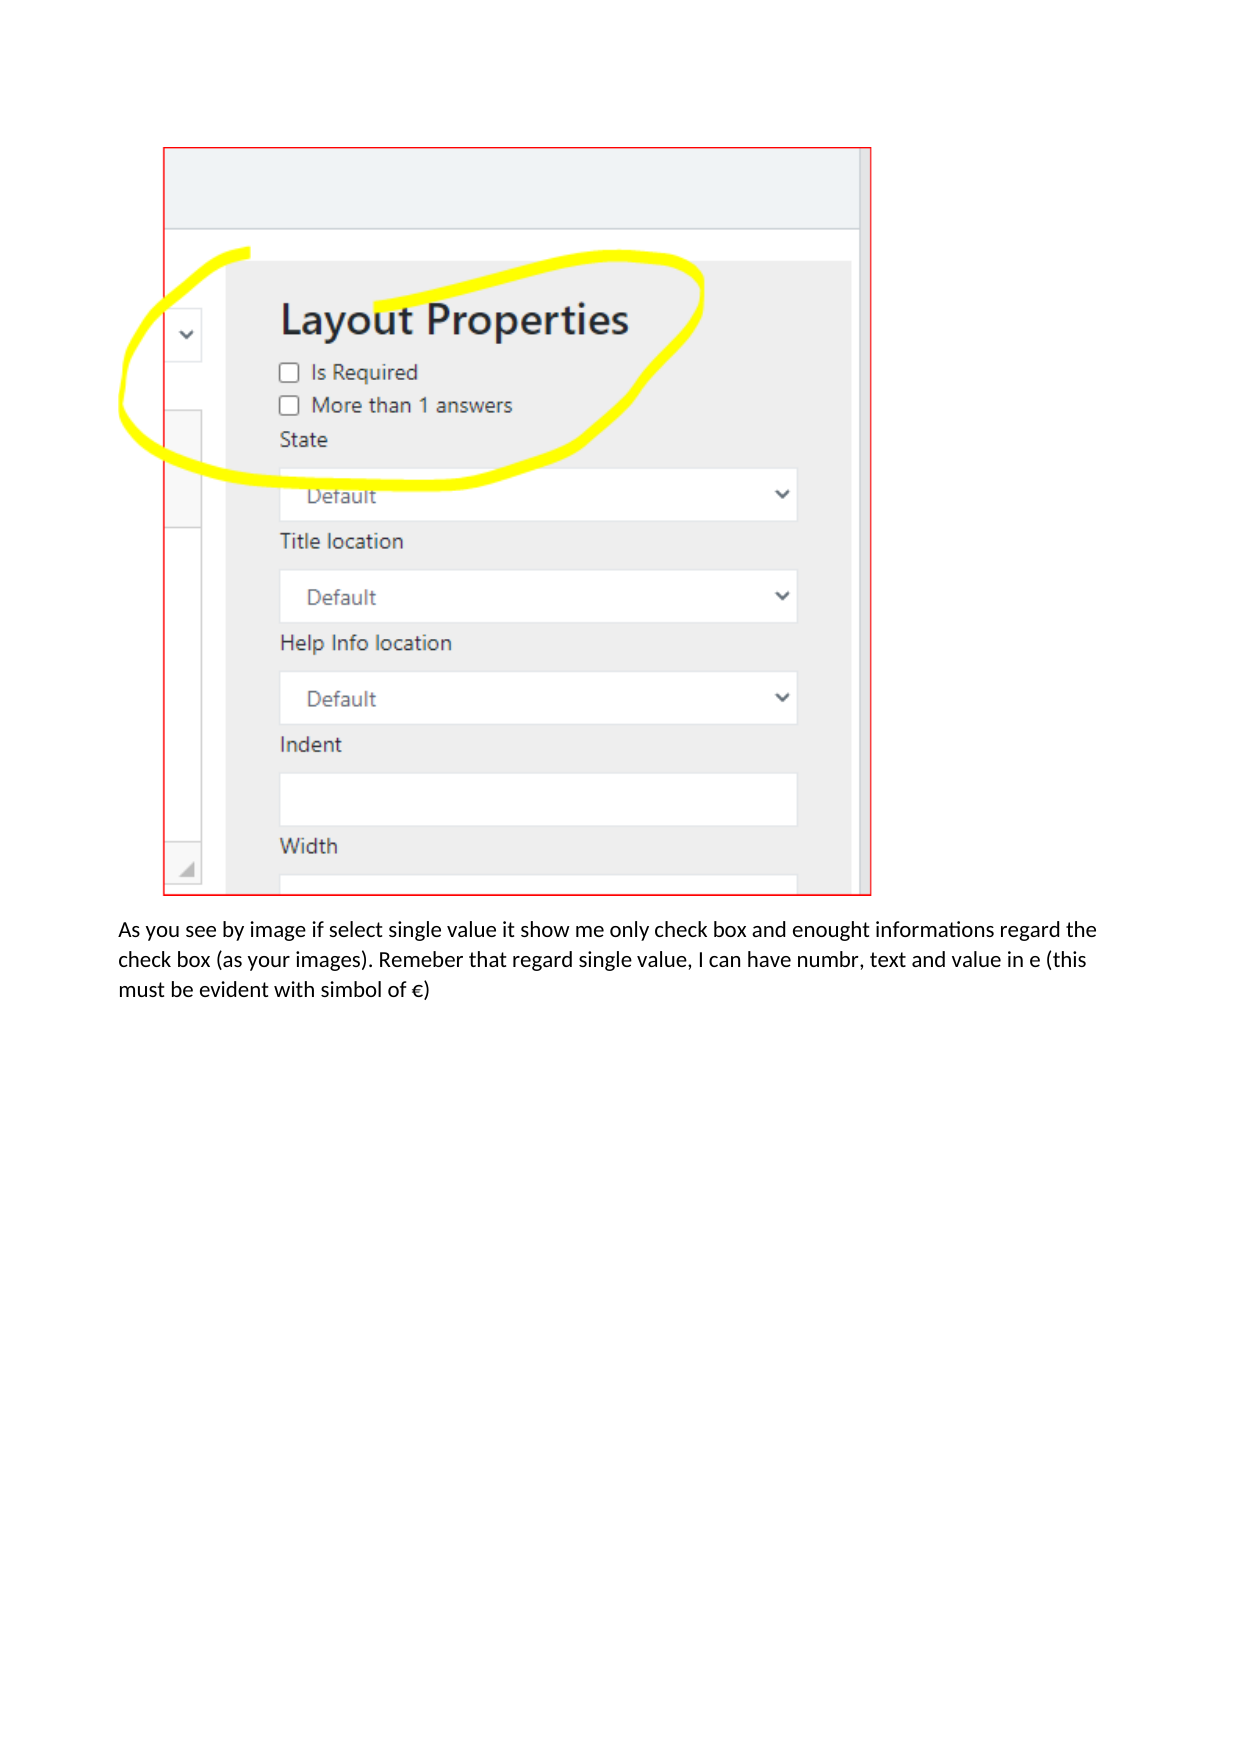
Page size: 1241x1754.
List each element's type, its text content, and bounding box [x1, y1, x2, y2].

text As you see by image if select single value it show me only check box and enought informations regard the check box (as your images). Remeber that regard single value, I can have numbr, text and value in e (this must be evident with simbol of €) [118, 915, 1122, 1003]
picture [118, 147, 872, 896]
